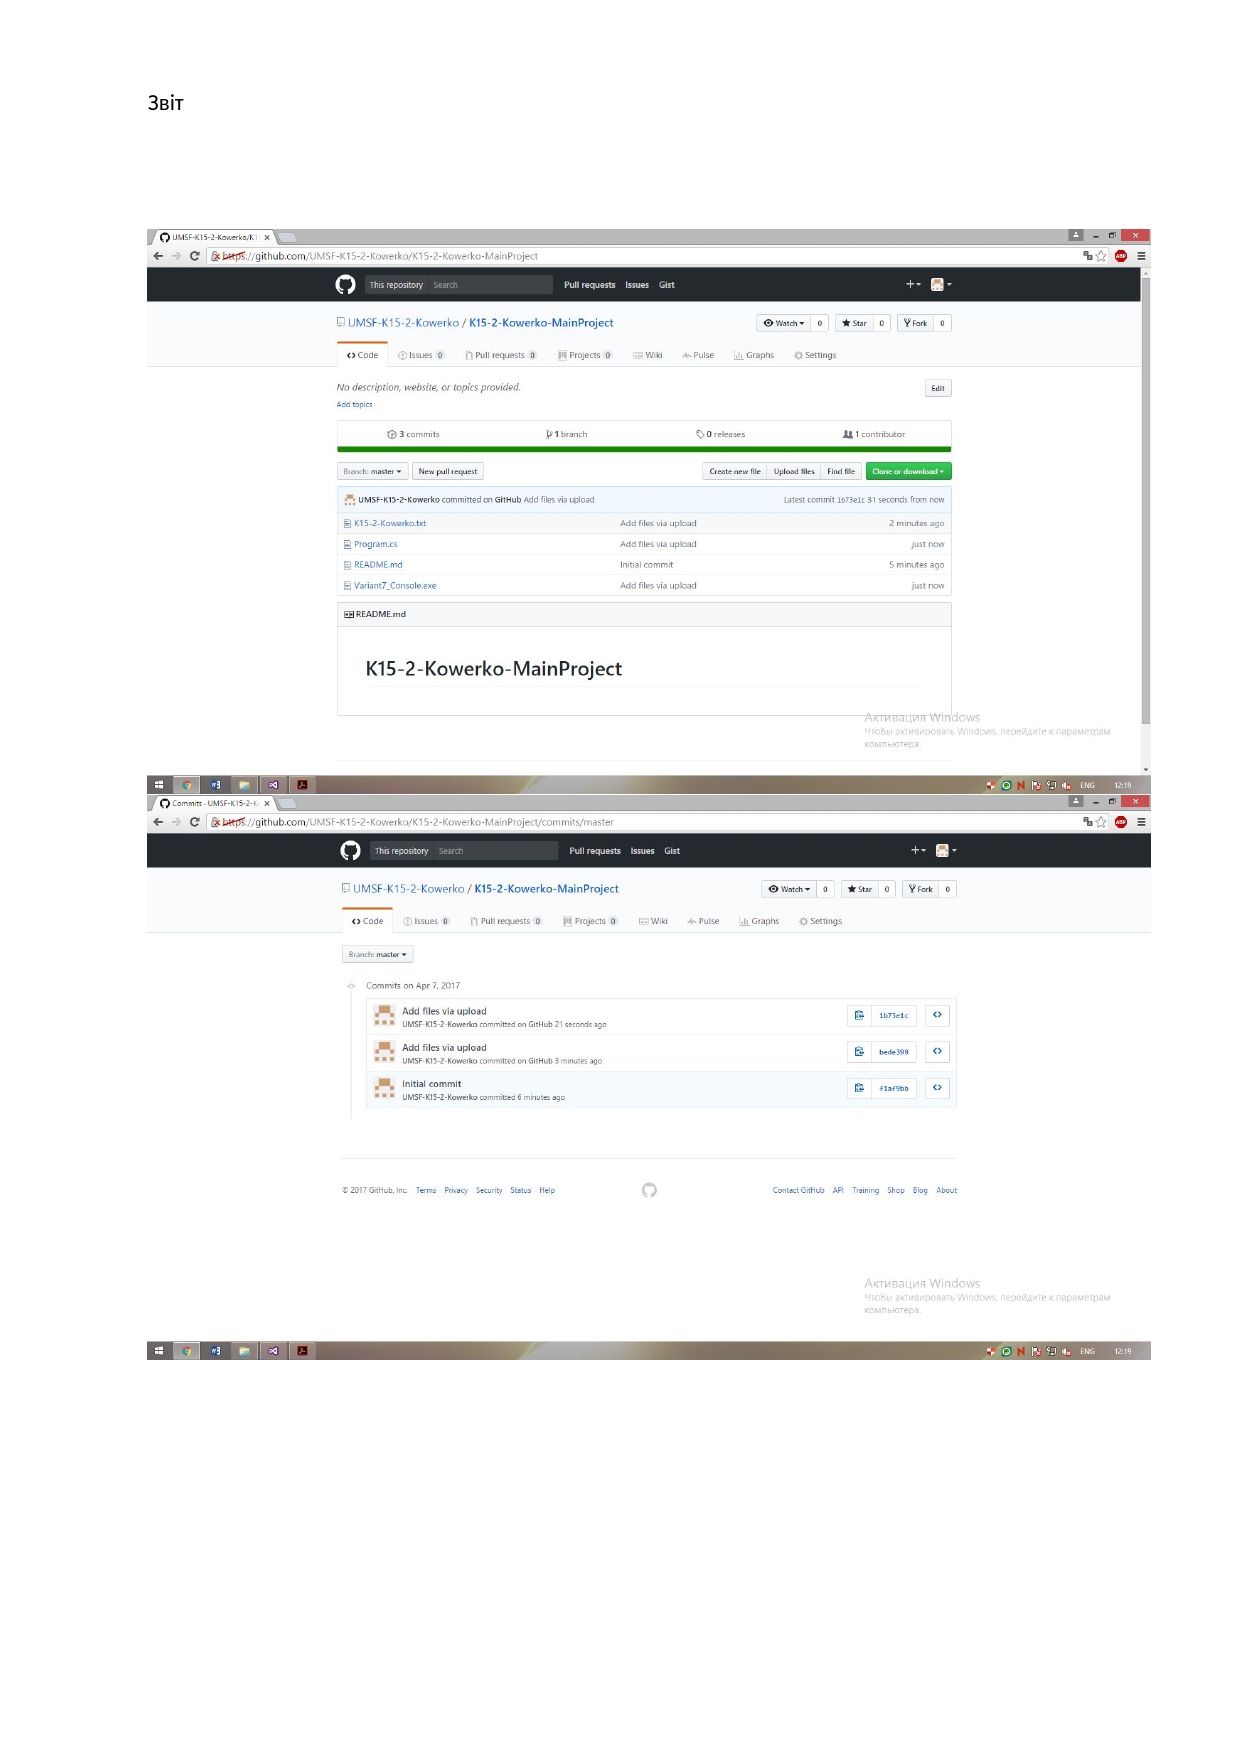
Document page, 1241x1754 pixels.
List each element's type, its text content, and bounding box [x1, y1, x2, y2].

picture [147, 229, 1151, 794]
text Звіт [148, 88, 1152, 117]
picture [147, 795, 1151, 1360]
